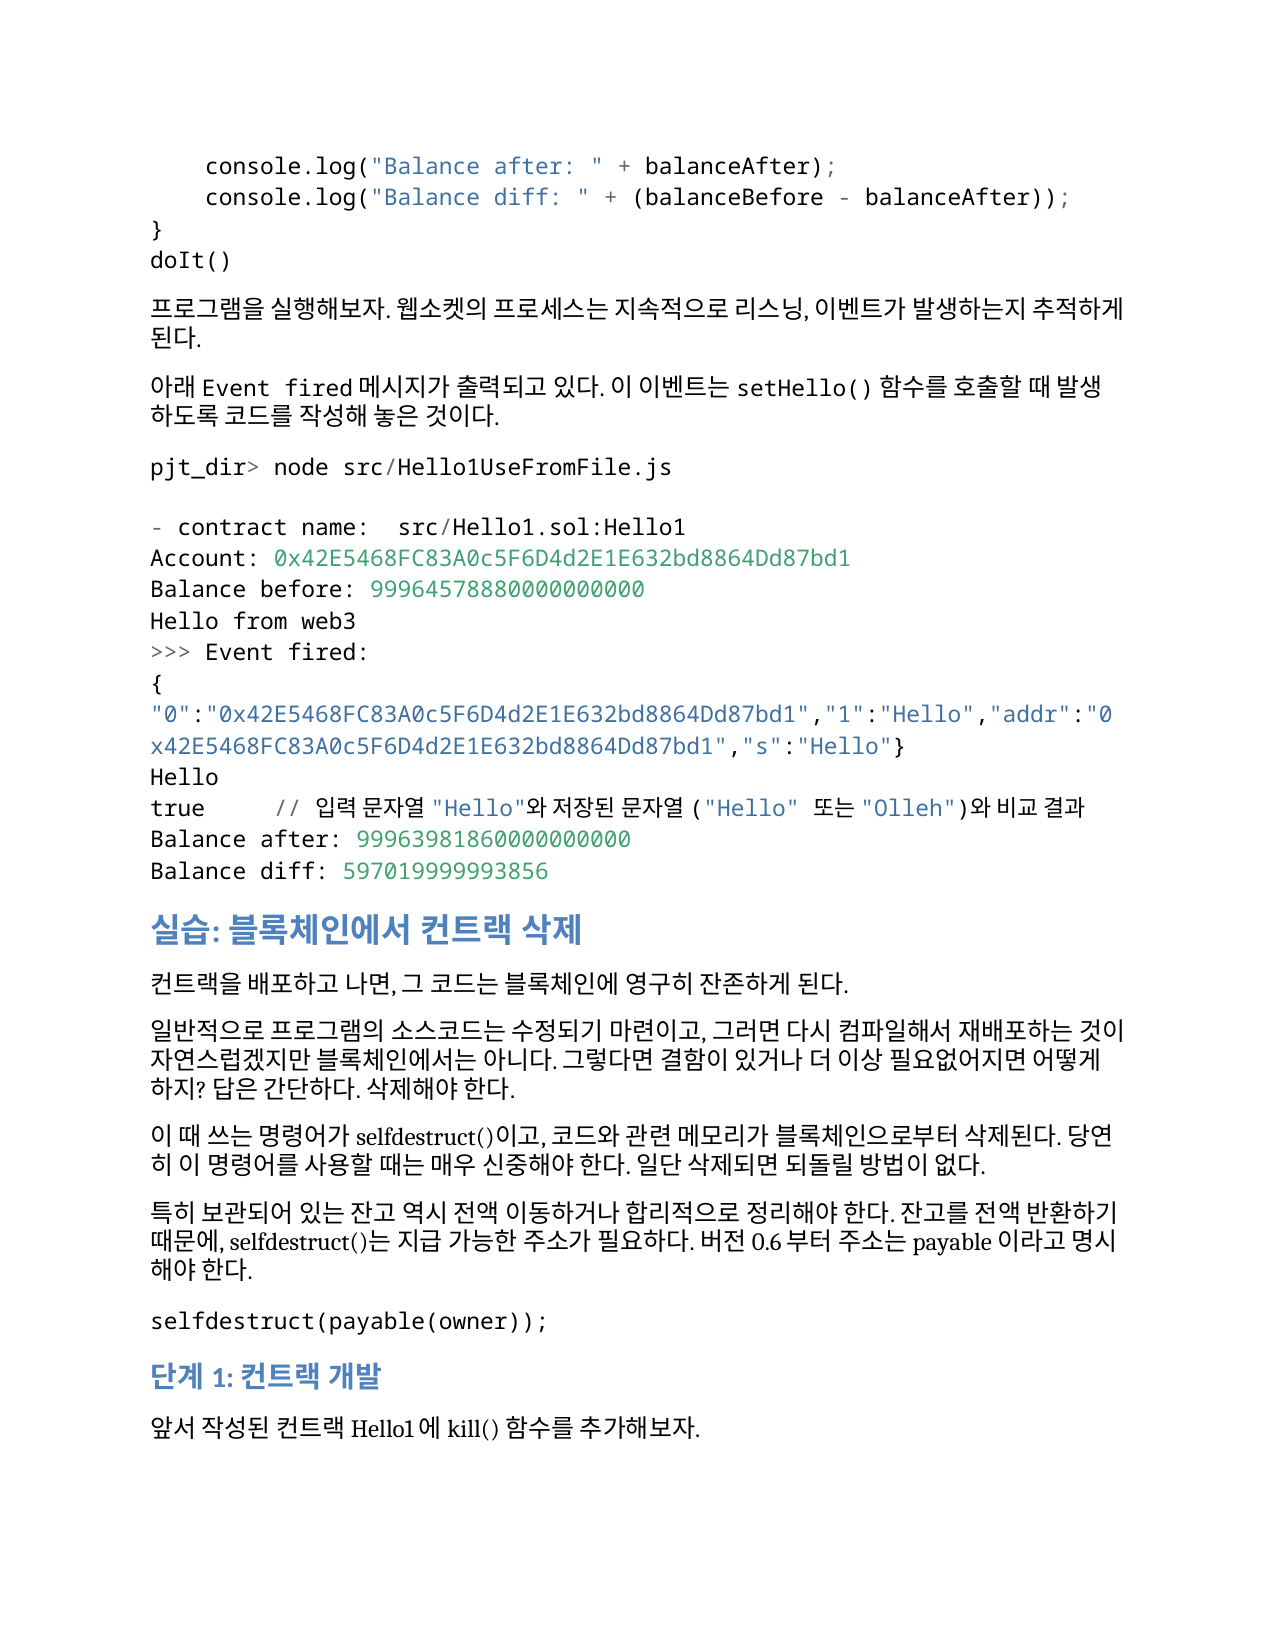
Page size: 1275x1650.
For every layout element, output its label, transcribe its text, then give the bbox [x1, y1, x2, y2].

text pjt_dir> node src/Hello1UseFromFile.js - contract name: src/Hello1.sol:Hello1 Account: 0x42E5468FC83A0c5F6D4d2E1E632bd8864Dd87bd1 Balance before: 99964578880000000000 Hello from web3 >>> Event fired: {"0":"0x42E5468FC83A0c5F6D4d2E1E632bd8864Dd87bd1","1":"Hello","addr":"0x42E5468FC83A0c5F6D4d2E1E632bd8864Dd87bd1","s":"Hello"} Hello true // 입력 문자열 "Hello"와 저장된 문자열 ("Hello" 또는 "Olleh")와 비교 결과 Balance after: 99963981860000000000 Balance diff: 597019999993856 [150, 451, 1125, 886]
text 앞서 작성된 컨트랙 Hello1에 kill() 함수를 추가해보자. [150, 1415, 1125, 1444]
text 컨트랙을 배포하고 나면, 그 코드는 블록체인에 영구히 잔존하게 된다. [150, 971, 1125, 999]
text 프로그램을 실행해보자. 웹소켓의 프로세스는 지속적으로 리스닝, 이벤트가 발생하는지 추적하게 된다. [150, 296, 1125, 353]
subtitle 단계 1: 컨트랙 개발 [150, 1357, 1125, 1396]
text 이 때 쓰는 명령어가 selfdestruct()이고, 코드와 관련 메모리가 블록체인으로부터 삭제된다. 당연히 이 명령어를 사용할 때는 매우 신중해야 한다. 일단 삭제되면 되돌릴 방법이 없다. [150, 1123, 1125, 1181]
text selfdestruct(payable(owner)); [150, 1304, 1125, 1336]
text 특히 보관되어 있는 잔고 역시 전액 이동하거나 합리적으로 정리해야 한다. 잔고를 전액 반환하기 때문에, selfdestruct()는 지급 가능한 주소가 필요하다. 버전 0.6부터 주소는 payable이라고 명시해야 한다. [150, 1199, 1125, 1286]
text 아래 Event fired 메시지가 출력되고 있다. 이 이벤트는 setHello() 함수를 호출할 때 발생하도록 코드를 작성해 놓은 것이다. [150, 372, 1125, 432]
text 일반적으로 프로그램의 소스코드는 수정되기 마련이고, 그러면 다시 컴파일해서 재배포하는 것이 자연스럽겠지만 블록체인에서는 아니다. 그렇다면 결함이 있거나 더 이상 필요없어지면 어떻게 하지? 답은 간단하다. 삭제해야 한다. [150, 1018, 1125, 1104]
subtitle 실습: 블록체인에서 컨트랙 삭제 [150, 907, 1125, 952]
